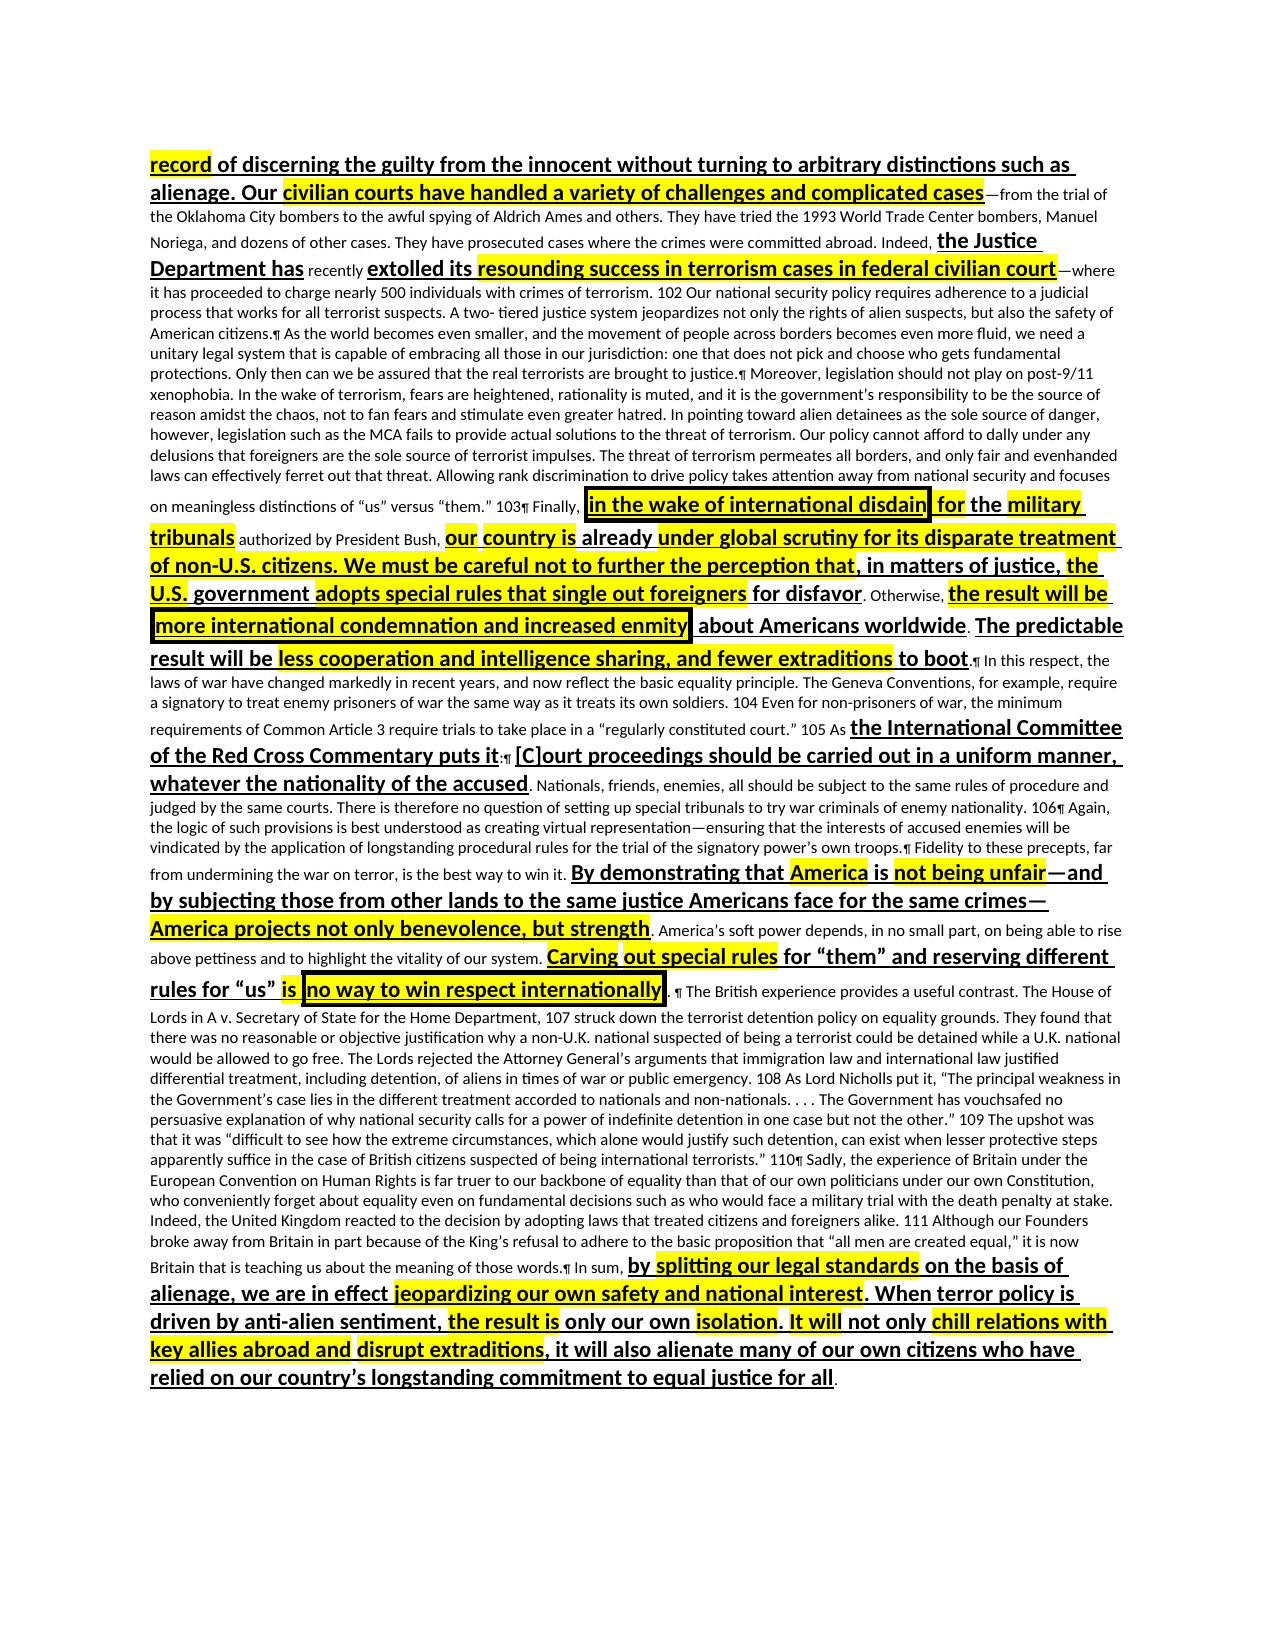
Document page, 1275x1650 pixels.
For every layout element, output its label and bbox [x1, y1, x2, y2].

text [150, 150, 1125, 1391]
